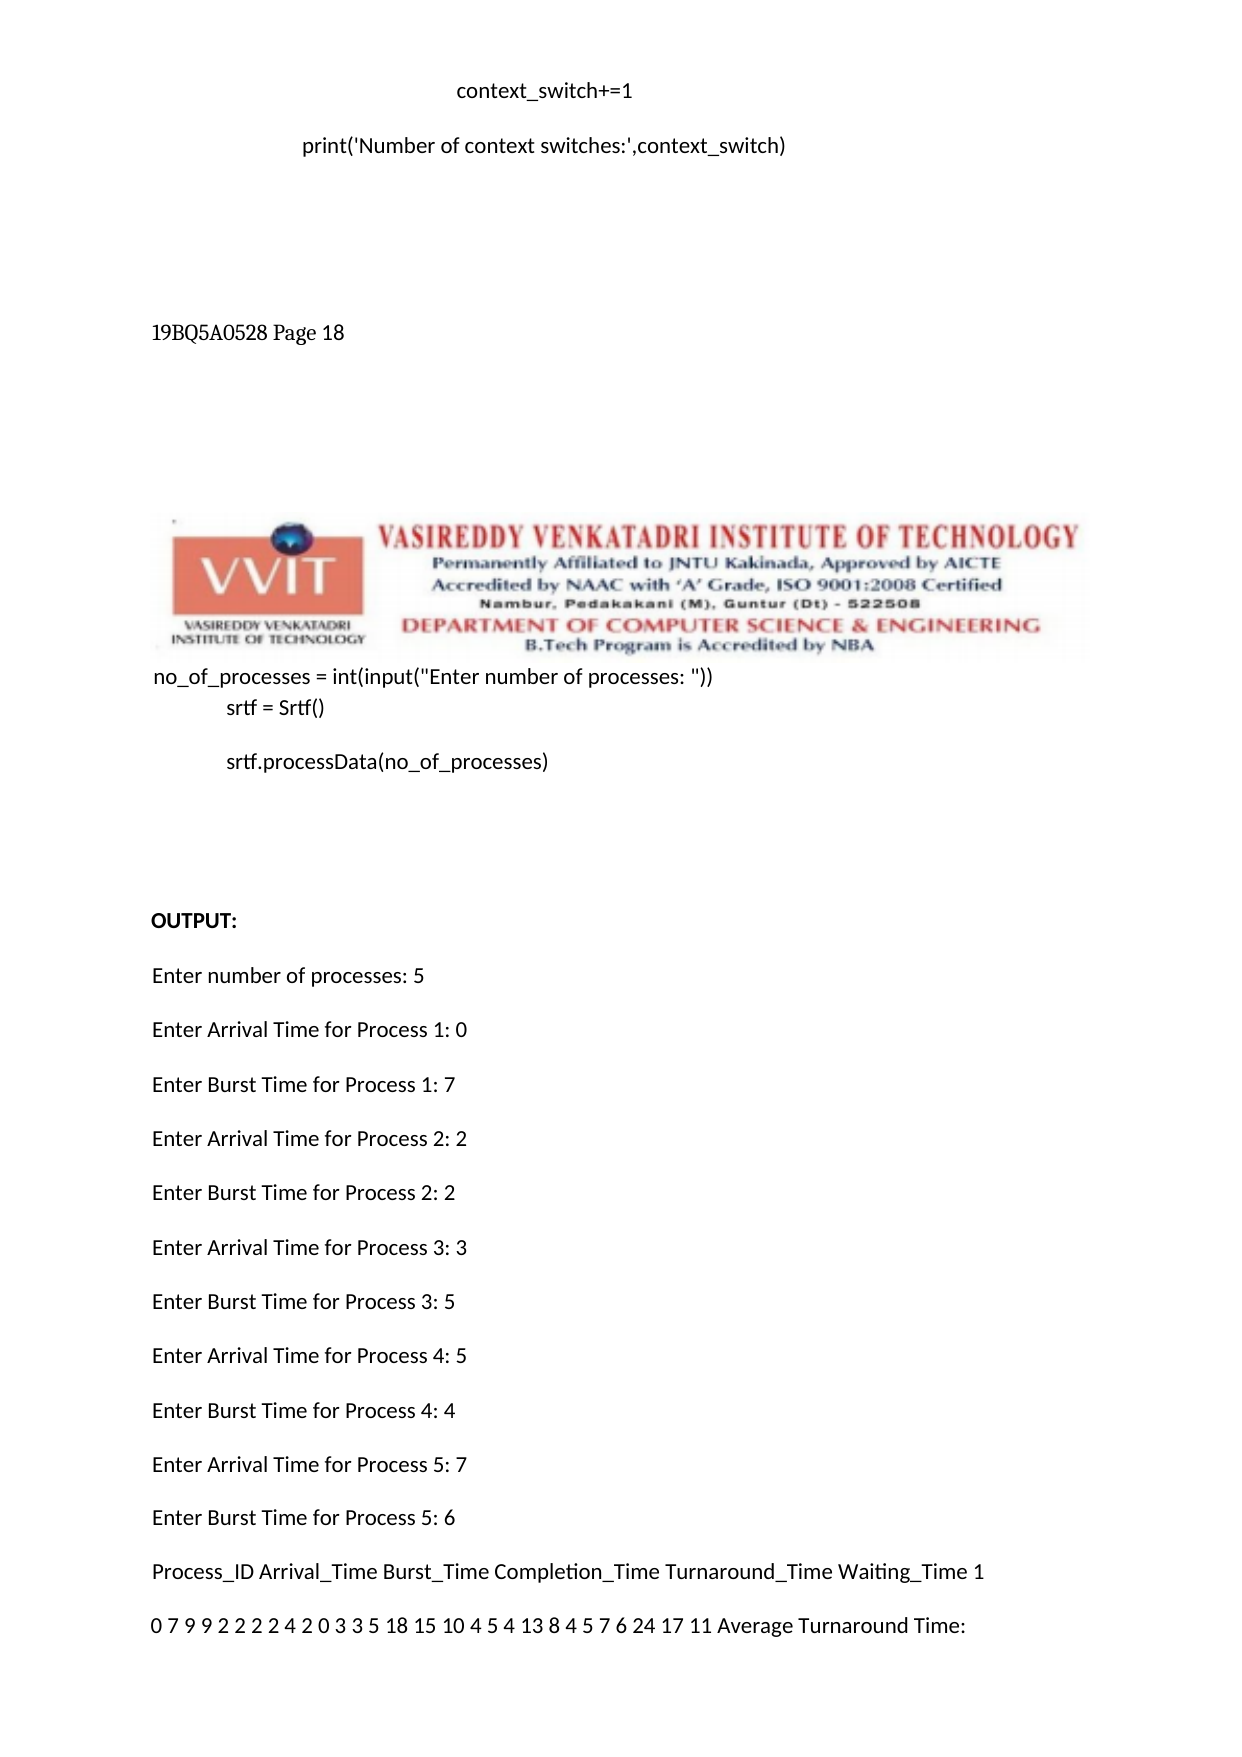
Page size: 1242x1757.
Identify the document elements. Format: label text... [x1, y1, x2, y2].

text srtf = Srtf() [226, 693, 1095, 721]
text no_of_processes = int(input("Enter number of processes: ")) [153, 662, 1095, 690]
text Enter Arrival Time for Process 1: 0 [152, 1015, 1095, 1043]
text Enter Arrival Time for Process 4: 5 [152, 1342, 1095, 1369]
text Enter Arrival Time for Process 3: 3 [152, 1233, 1095, 1261]
text context_switch+=1 [456, 77, 1095, 104]
text 19BQ5A0528 Page 18 [152, 318, 1095, 346]
text Enter Burst Time for Process 5: 6 [152, 1503, 1095, 1531]
text Enter Burst Time for Process 3: 5 [152, 1287, 1095, 1315]
text Enter Burst Time for Process 2: 2 [152, 1178, 1095, 1206]
text srtf.processData(no_of_processes) [226, 747, 1095, 775]
text Enter Burst Time for Process 1: 7 [152, 1070, 1095, 1098]
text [150, 1557, 997, 1639]
text Enter Arrival Time for Process 2: 2 [152, 1124, 1095, 1152]
text Enter number of processes: 5 [152, 961, 1095, 989]
text Enter Arrival Time for Process 5: 7 [152, 1450, 1095, 1478]
picture [150, 512, 1091, 663]
text OUTPUT: [151, 907, 1095, 934]
text Enter Burst Time for Process 4: 4 [152, 1396, 1095, 1424]
text print('Number of context switches:',context_switch) [302, 131, 1095, 159]
